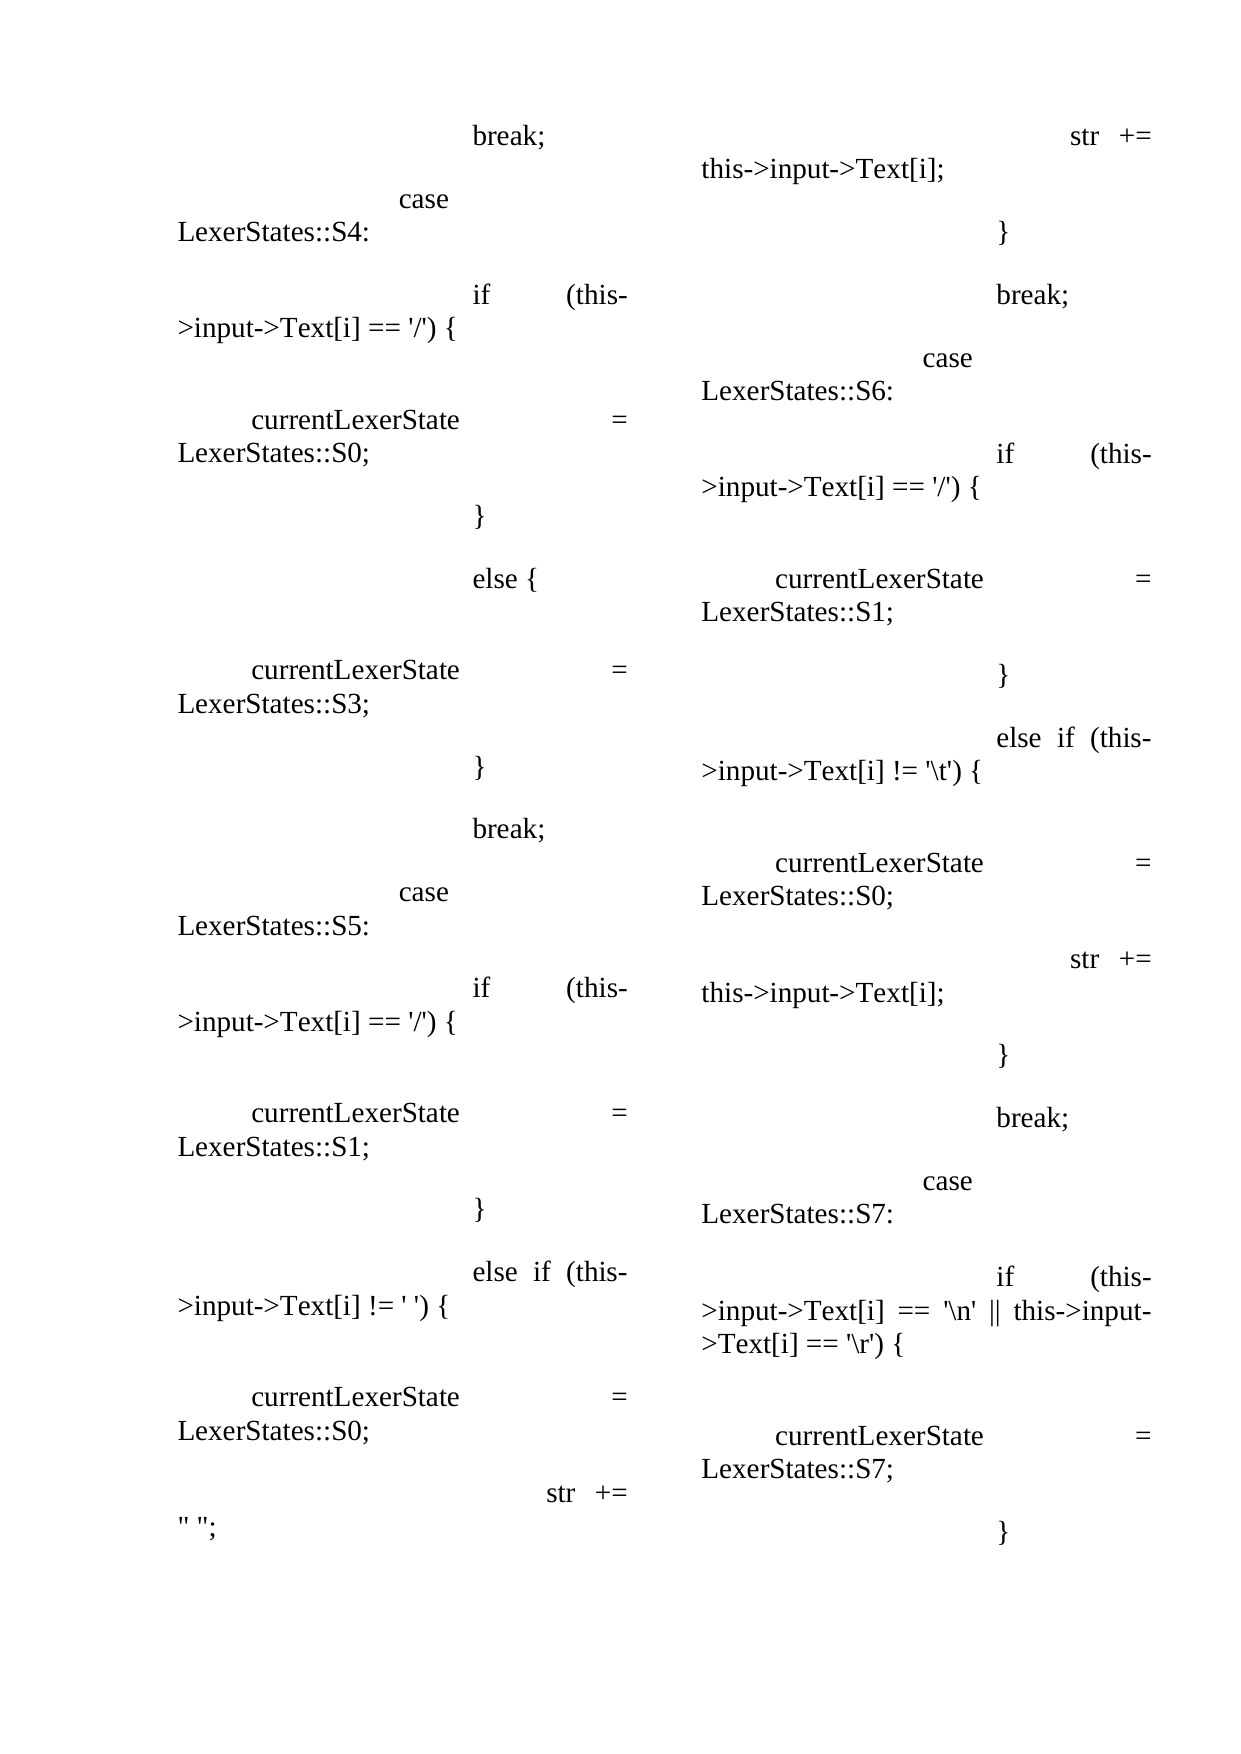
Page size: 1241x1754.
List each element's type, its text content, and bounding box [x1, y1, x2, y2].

text } [177, 749, 627, 782]
text } [701, 1514, 1152, 1547]
text currentLexerState = LexerStates::S0; [701, 816, 1152, 912]
text currentLexerState = LexerStates::S7; [701, 1389, 1152, 1485]
text str += this->input->Text[i]; [701, 941, 1152, 1008]
text if (this->input->Text[i] == '/') { [177, 970, 627, 1037]
text case LexerStates::S5: [177, 874, 627, 941]
text if (this->input->Text[i] == '/') { [701, 436, 1152, 503]
text case LexerStates::S4: [177, 181, 627, 248]
text else if (this->input->Text[i] != '\t') { [701, 720, 1152, 787]
text } [177, 1192, 627, 1225]
text currentLexerState = LexerStates::S1; [701, 532, 1152, 628]
text case LexerStates::S6: [701, 340, 1152, 407]
text else if (this->input->Text[i] != ' ') { [177, 1254, 627, 1321]
text } [177, 498, 627, 532]
text str += " "; [177, 1476, 627, 1543]
text break; [701, 277, 1152, 311]
text break; [701, 1100, 1152, 1134]
text break; [177, 811, 627, 845]
text currentLexerState = LexerStates::S3; [177, 624, 627, 719]
text else { [177, 561, 627, 594]
text break; [177, 118, 627, 152]
text } [701, 657, 1152, 691]
text currentLexerState = LexerStates::S0; [177, 1351, 627, 1446]
text } [701, 1037, 1152, 1071]
text if (this->input->Text[i] == '/') { [177, 277, 627, 344]
text str += this->input->Text[i]; [701, 118, 1152, 185]
text currentLexerState = LexerStates::S0; [177, 373, 627, 469]
text currentLexerState = LexerStates::S1; [177, 1067, 627, 1162]
text } [701, 214, 1152, 248]
text case LexerStates::S7: [701, 1163, 1152, 1230]
text if (this->input->Text[i] == '\n' || this->input->Text[i] == '\r') { [701, 1259, 1152, 1360]
